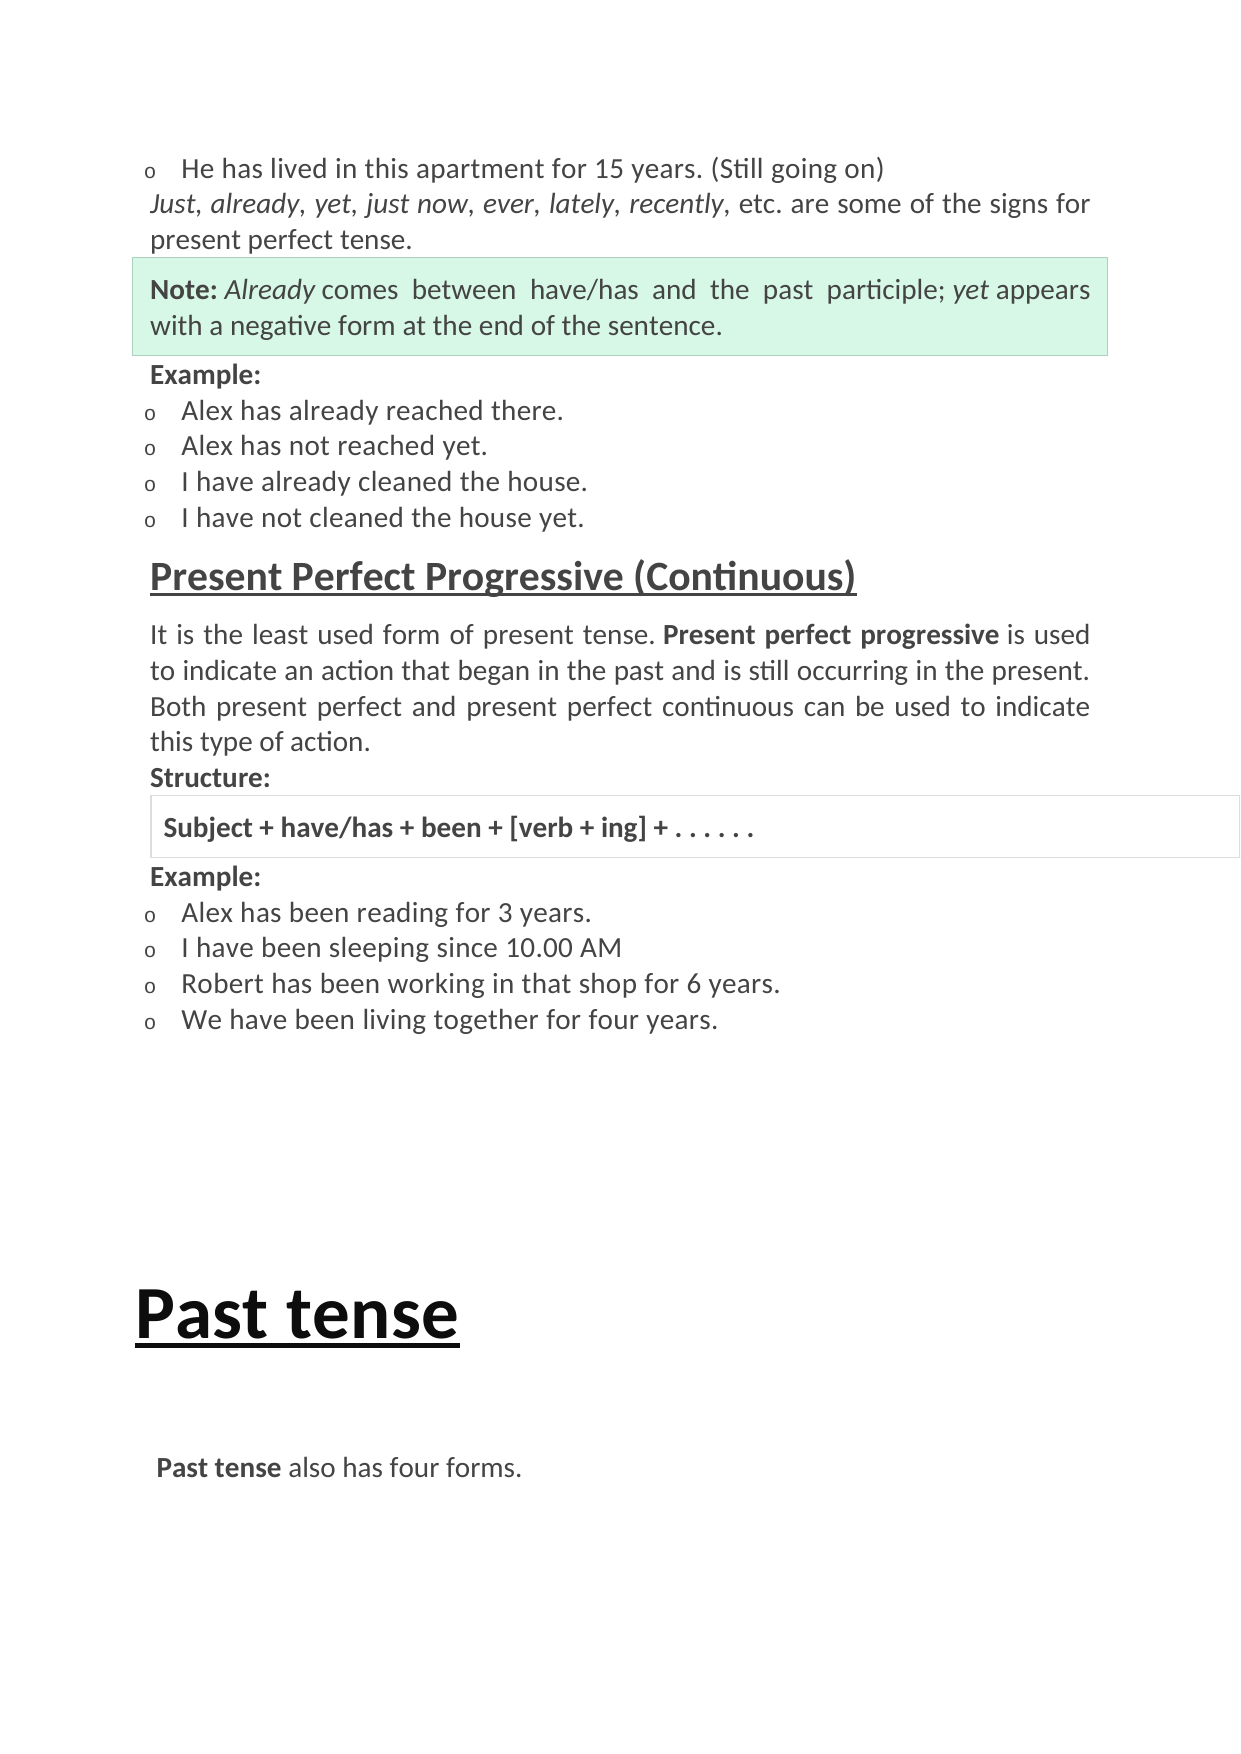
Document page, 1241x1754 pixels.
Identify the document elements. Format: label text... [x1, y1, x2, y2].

list I have not cleaned the house yet. [144, 499, 1090, 534]
list I have already cleaned the house. [144, 463, 1090, 499]
list Past tense [135, 1266, 1090, 1357]
text Example: [150, 858, 1090, 894]
text Example: [150, 356, 1090, 392]
list Alex has been reading for 3 years. [144, 894, 1090, 929]
text Past tense also has four forms. [150, 1449, 1090, 1484]
subtitle Present Perfect Progressive (Continuous) [150, 550, 1090, 601]
table_header Subject + have/has + been + [verb + ing] + . . . . . . [152, 796, 1239, 857]
list Robert has been working in that shop for 6 years. [144, 965, 1090, 1001]
list Alex has not reached yet. [144, 427, 1090, 463]
list I have been sleeping since 10.00 AM [144, 929, 1090, 965]
text Note: Already comes between have/has and the past participle; yet appears with a negative form at the end of the sentence. [133, 258, 1107, 355]
list Alex has already reached there. [144, 392, 1090, 427]
list We have been living together for four years. [144, 1001, 1090, 1036]
text It is the least used form of present tense. Present perfect progressive is used to indicate an action that began in the past and is still occurring in the present. Both present perfect and present perfect continuous can be used to indicate this type of action. [150, 616, 1090, 759]
text Just, already, yet, just now, ever, lately, recently, etc. are some of the signs for present perfect tense. [150, 186, 1090, 257]
list He has lived in this apartment for 15 years. (Still going on) [144, 150, 1090, 186]
text Structure: [150, 759, 1090, 794]
